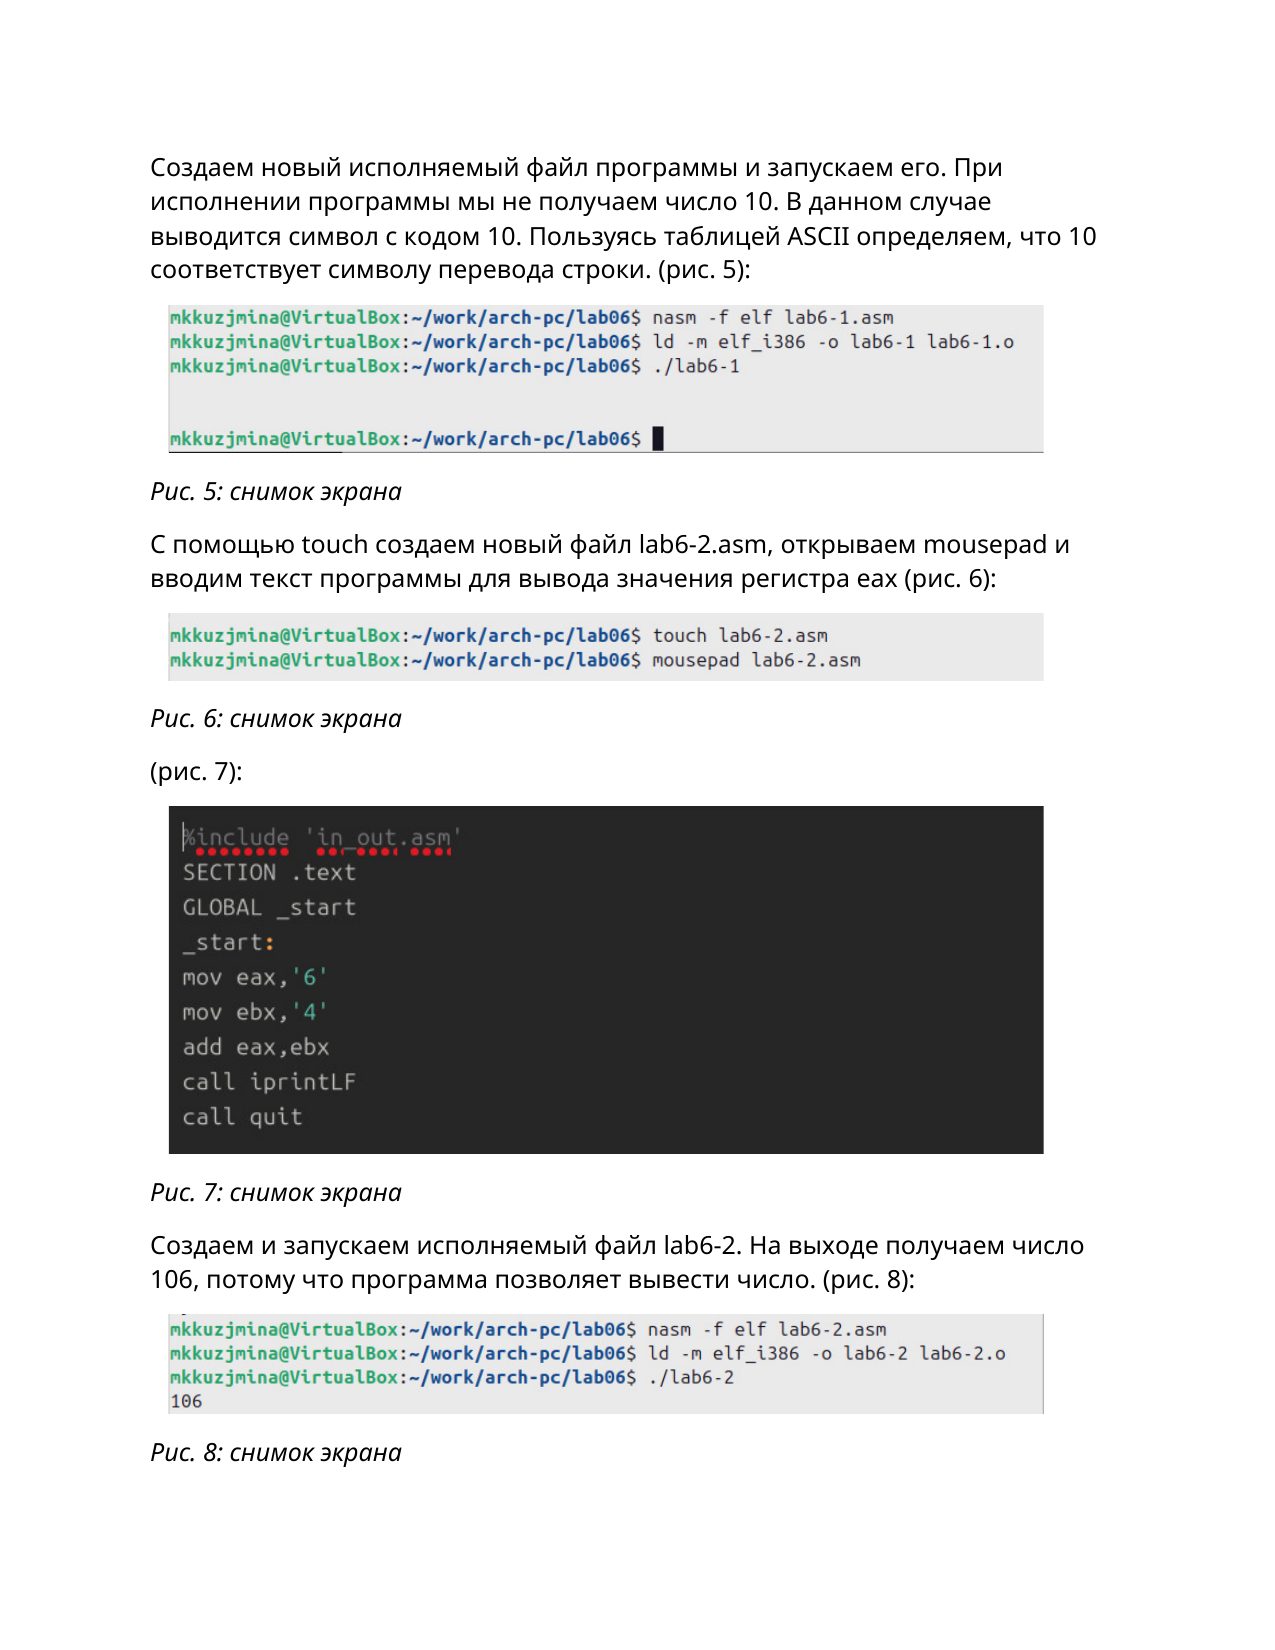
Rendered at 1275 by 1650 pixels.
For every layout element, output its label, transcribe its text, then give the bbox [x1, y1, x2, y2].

text Рис. 8: снимок экрана [150, 1435, 1125, 1469]
picture [168, 806, 1044, 1154]
text С помощью touch создаем новый файл lab6-2.asm, открываем mousepad и вводим текст программы для вывода значения регистра eax (рис. 6): [150, 526, 1125, 594]
text Рис. 5: снимок экрана [150, 474, 1125, 508]
text Создаем и запускаем исполняемый файл lab6-2. На выxоде получаем число 106, потому что программа позволяет вывести число. (рис. 8): [150, 1227, 1125, 1295]
picture [168, 613, 1044, 681]
text Рис. 6: снимок экрана [150, 701, 1125, 735]
text Рис. 7: снимок экрана [150, 1174, 1125, 1208]
picture [168, 305, 1044, 453]
picture [168, 1314, 1044, 1414]
text Создаем новый исполняемый файл программы и запускаем его. При исполнении программы мы не получаем число 10. В данном случае выводится символ с кодом 10. Пользуясь таблицей ASCII определяем, что 10 соответствует символу перевода строки. (рис. 5): [150, 150, 1125, 286]
text (рис. 7): [150, 754, 1125, 788]
